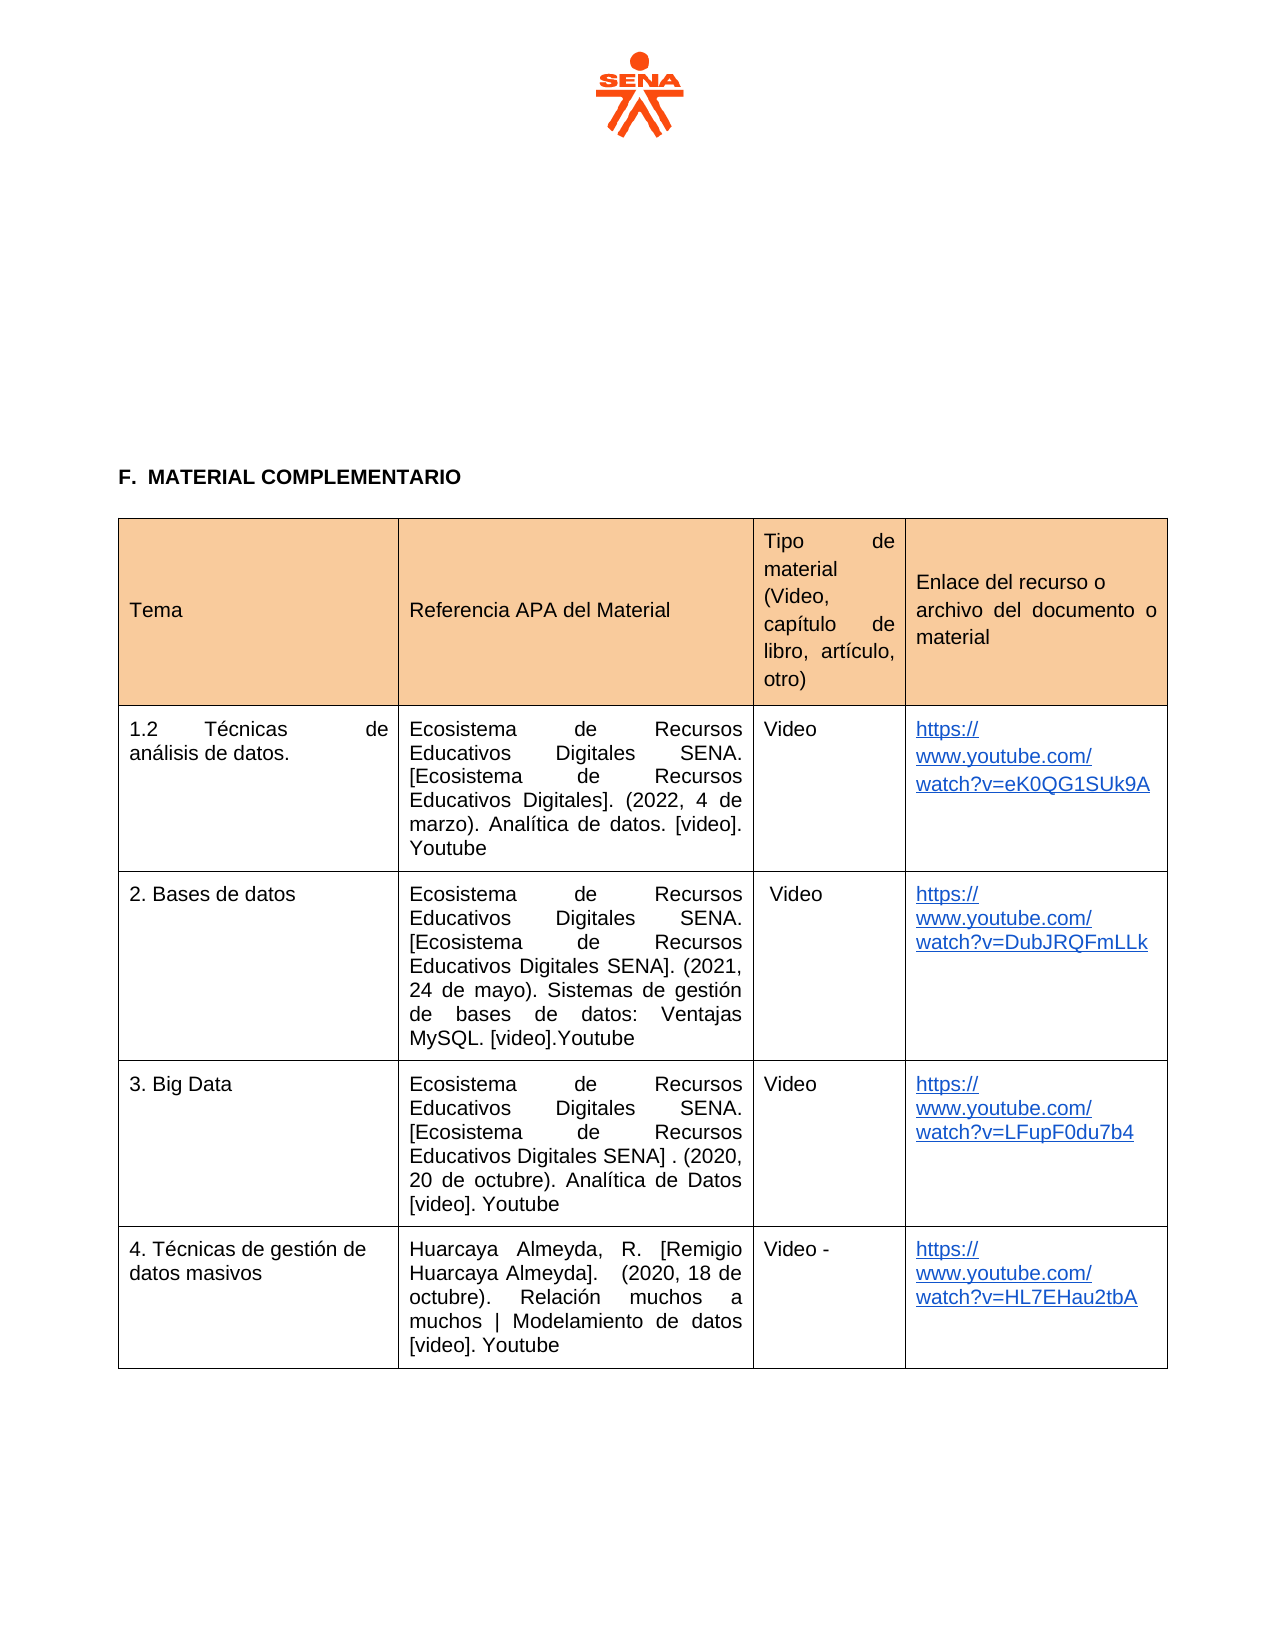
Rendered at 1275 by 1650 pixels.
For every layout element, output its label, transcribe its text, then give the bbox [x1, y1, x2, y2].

table_cell https://www.youtube.com/watch?v=LFupF0du7b4 [906, 1061, 1167, 1226]
table_cell 2. Bases de datos [119, 872, 398, 1060]
table_cell https://www.youtube.com/watch?v=eK0QG1SUk9A [906, 706, 1167, 871]
table_cell 3. Big Data [119, 1061, 398, 1226]
picture [585, 48, 690, 142]
list MATERIAL COMPLEMENTARIO [118, 465, 1157, 489]
table_cell https://www.youtube.com/watch?v=DubJRQFmLLk [906, 872, 1167, 1060]
table_cell Ecosistema de Recursos Educativos Digitales SENA. [Ecosistema de Recursos Educativos Digitales SENA] . (2020, 20 de octubre). Analítica de Datos [video]. Youtube [399, 1061, 753, 1226]
table_header Tipo de material (Video, capítulo de libro, artículo, otro) [754, 519, 905, 705]
table_cell Video [754, 706, 905, 871]
table_cell 4. Técnicas de gestión de datos masivos [119, 1227, 398, 1367]
table_cell Ecosistema de Recursos Educativos Digitales SENA. [Ecosistema de Recursos Educativos Digitales SENA]. (2021, 24 de mayo). Sistemas de gestión de bases de datos: Ventajas MySQL. [video].Youtube [399, 872, 753, 1060]
table_header Referencia APA del Material [399, 519, 753, 705]
table_cell Ecosistema de Recursos Educativos Digitales SENA. [Ecosistema de Recursos Educativos Digitales]. (2022, 4 de marzo). Analítica de datos. [video]. Youtube [399, 706, 753, 871]
table_header Enlace del recurso o archivo del documento o material [906, 519, 1167, 705]
table_cell https://www.youtube.com/watch?v=HL7EHau2tbA [906, 1227, 1167, 1367]
table_cell Video [754, 872, 905, 1060]
table_cell Video [754, 1061, 905, 1226]
table_cell 1.2 Técnicas de análisis de datos. [119, 706, 398, 871]
table_header Tema [119, 519, 398, 705]
table_cell Huarcaya Almeyda, R. [Remigio Huarcaya Almeyda]. (2020, 18 de octubre). Relación muchos a muchos | Modelamiento de datos [video]. Youtube [399, 1227, 753, 1367]
table_cell Video - [754, 1227, 905, 1367]
